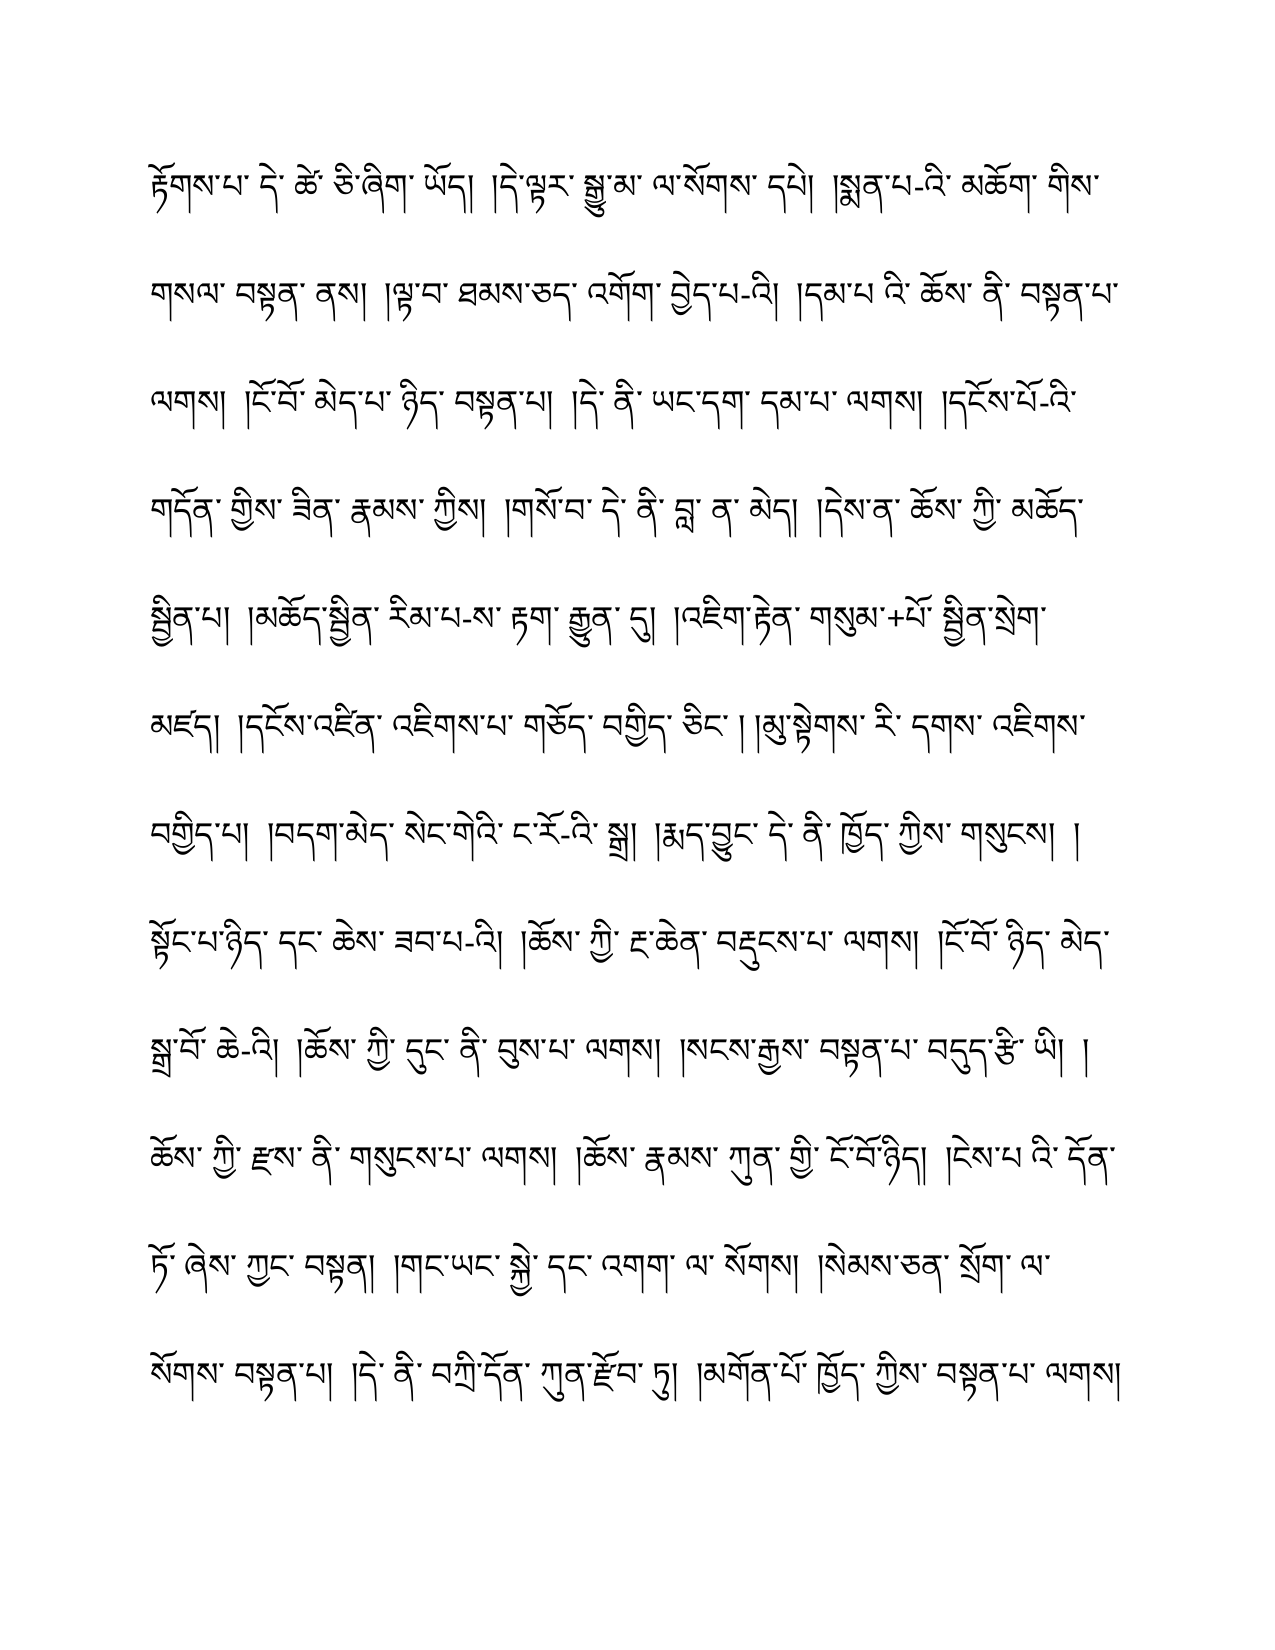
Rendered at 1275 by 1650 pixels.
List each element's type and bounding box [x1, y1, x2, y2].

text [150, 150, 1125, 1431]
